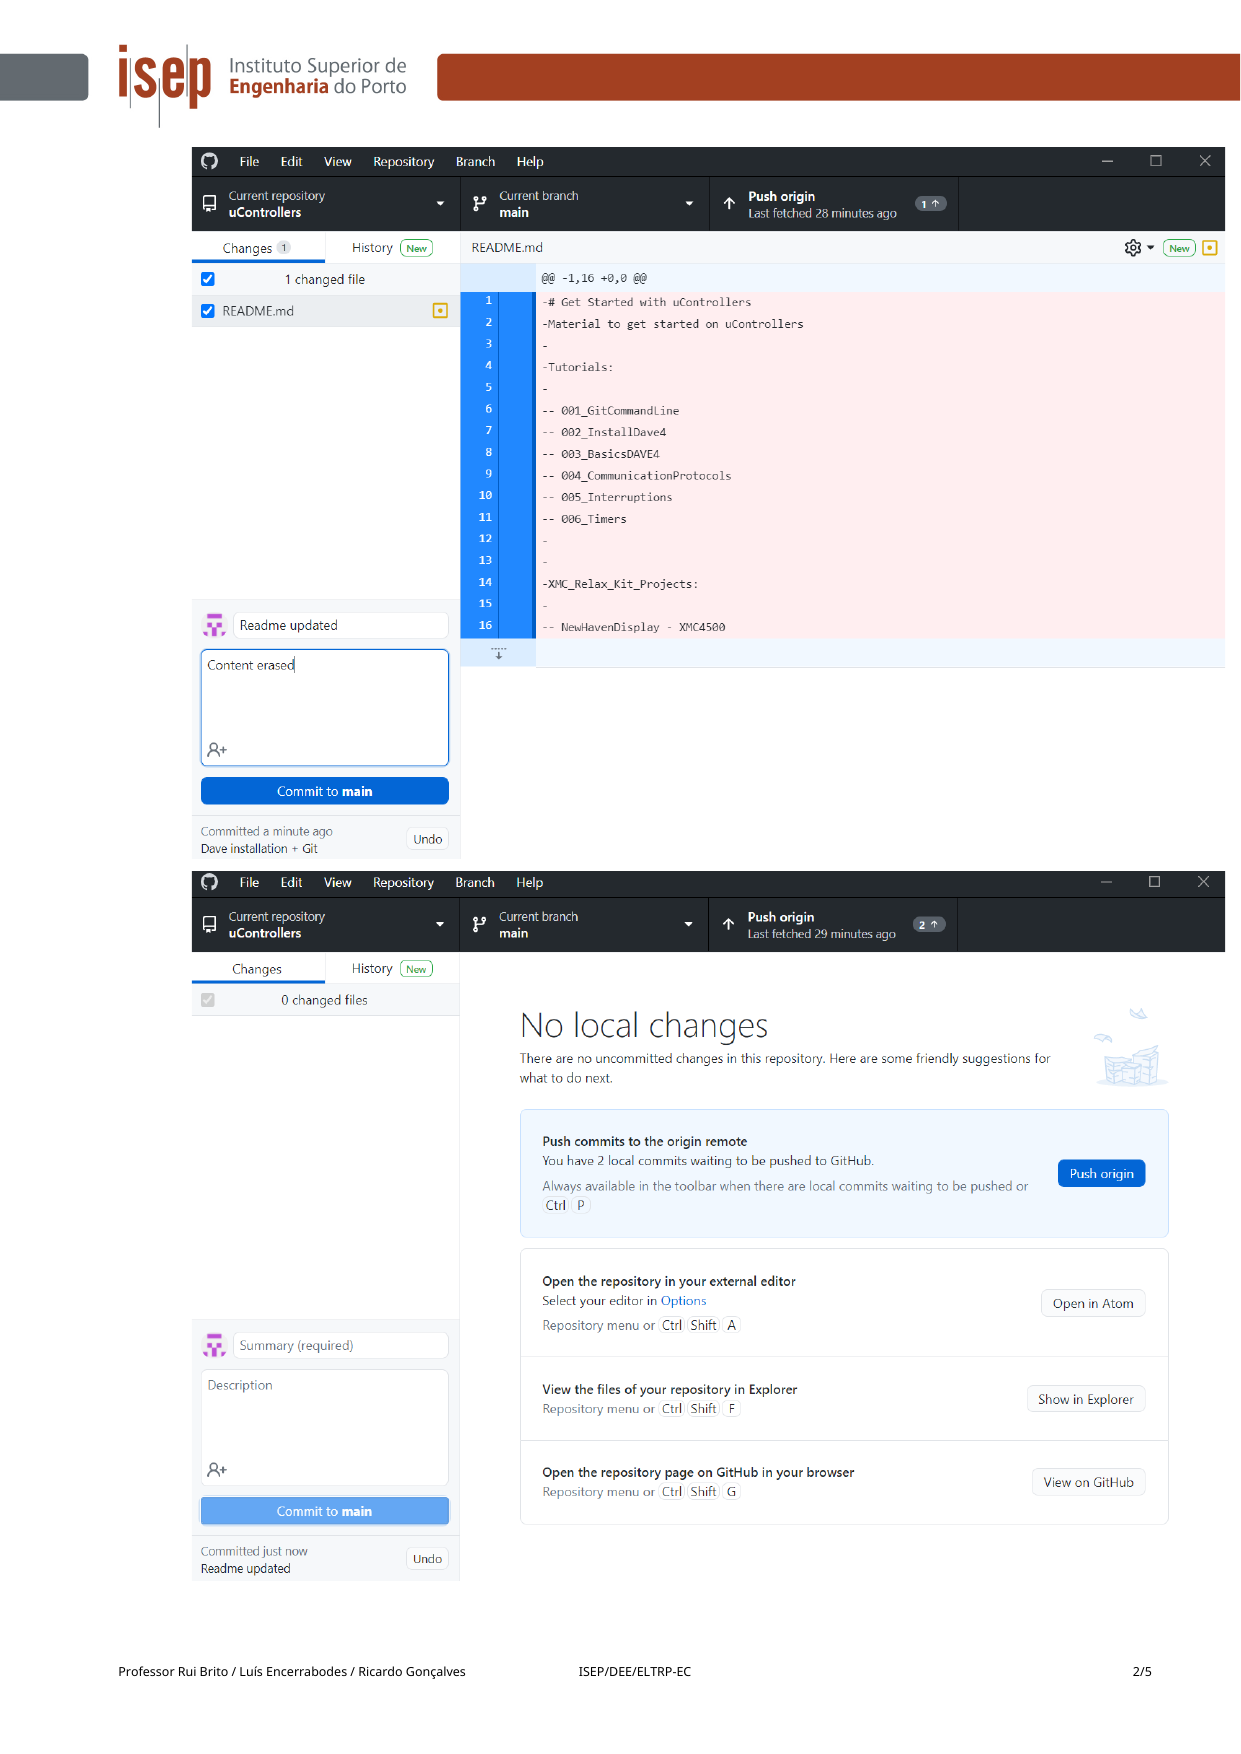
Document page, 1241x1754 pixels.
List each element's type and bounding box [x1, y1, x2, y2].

picture [191, 871, 1226, 1581]
picture [191, 147, 1226, 859]
picture [0, 44, 1241, 128]
